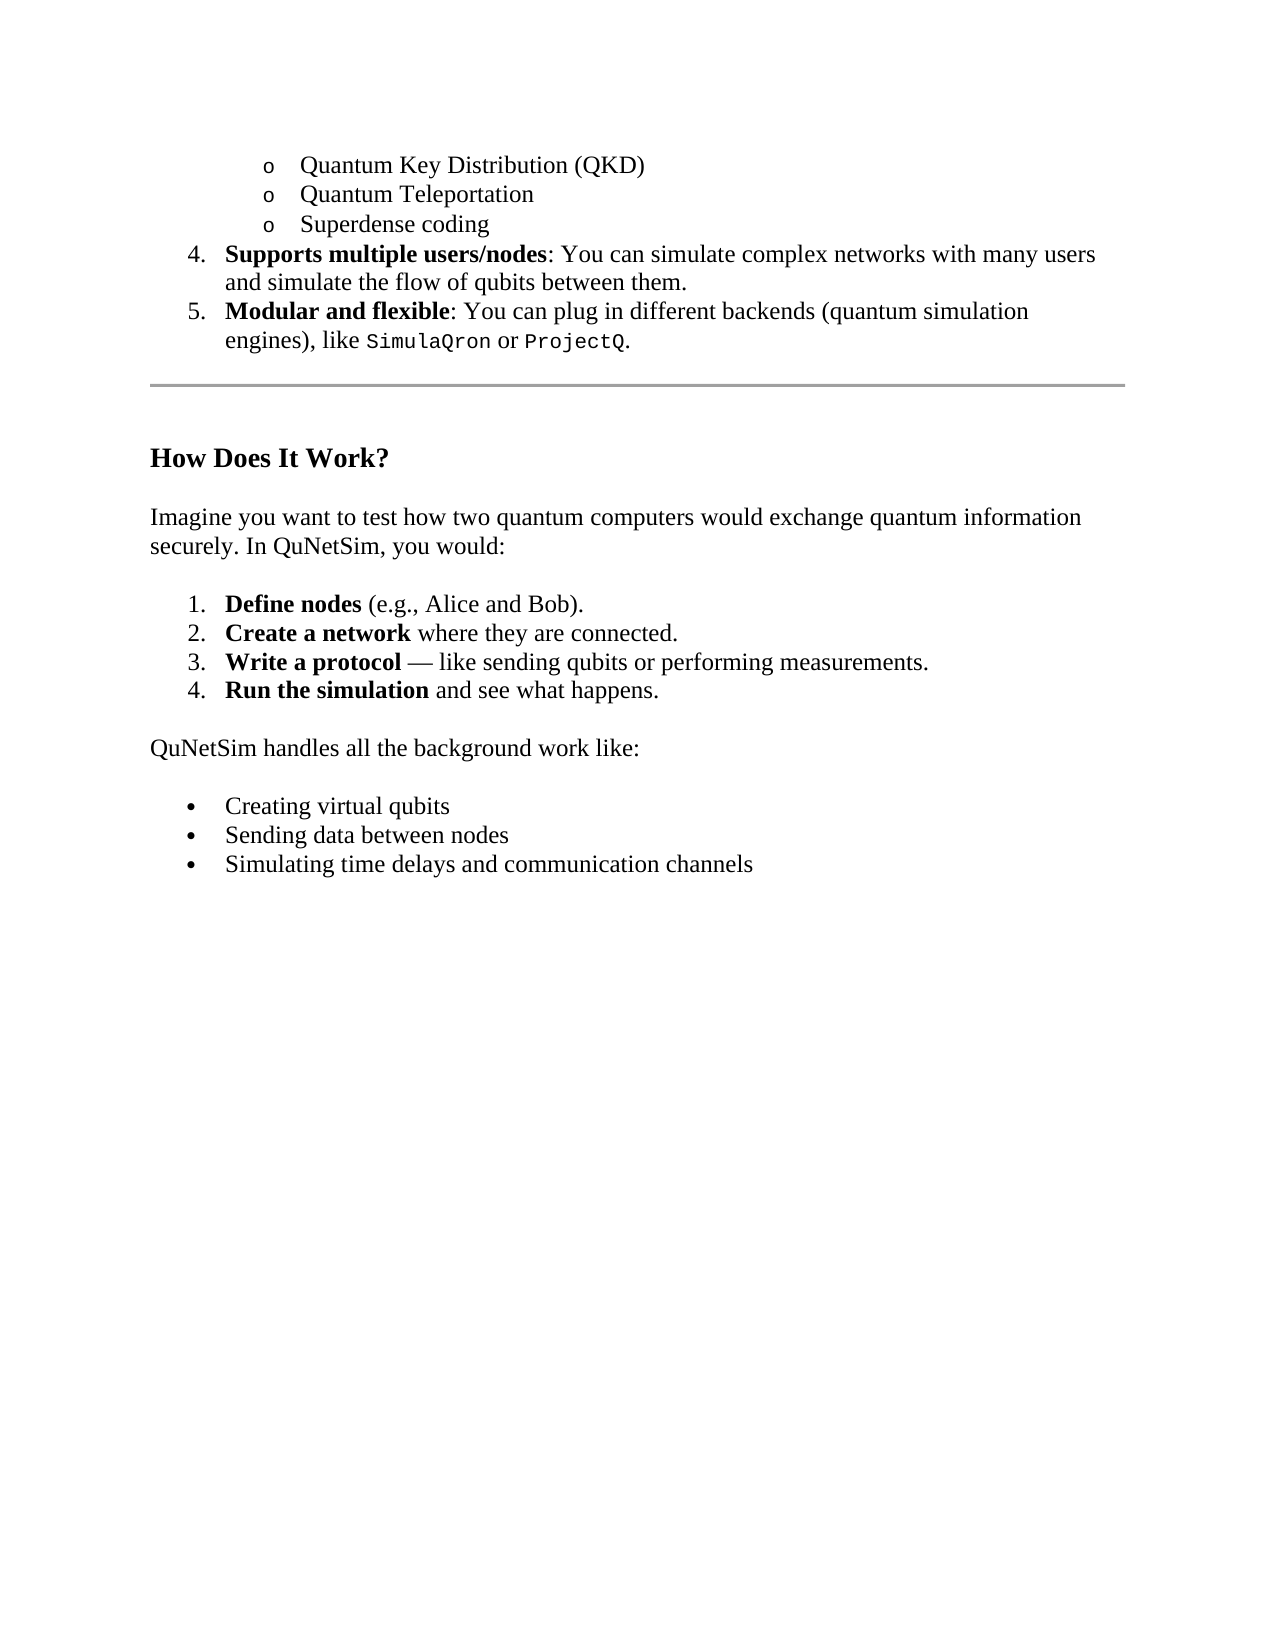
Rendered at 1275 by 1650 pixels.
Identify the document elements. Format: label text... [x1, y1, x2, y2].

list Creating virtual qubits [187, 791, 1125, 820]
list Supports multiple users/nodes: You can simulate complex networks with many users and simulate the flow of qubits between them. [187, 239, 1125, 296]
list Write a protocol — like sending qubits or performing measurements. [187, 647, 1125, 675]
text QuNetSim handles all the background work like: [150, 733, 1125, 762]
list Define nodes (e.g., Alice and Bob). [187, 589, 1125, 618]
list Create a network where they are connected. [187, 618, 1125, 647]
list Quantum Teleportation [262, 179, 1125, 209]
list Run the simulation and see what happens. [187, 675, 1125, 704]
list Modular and flexible: You can plug in different backends (quantum simulation engines), like SimulaQron or ProjectQ. [187, 296, 1125, 354]
text Imagine you want to test how two quantum computers would exchange quantum information securely. In QuNetSim, you would: [150, 502, 1125, 560]
list Simulating time delays and communication channels [187, 849, 1125, 877]
text How Does It Work? [150, 441, 1125, 473]
list Superdense coding [262, 209, 1125, 239]
list Quantum Key Distribution (QKD) [262, 150, 1125, 179]
list Sending data between nodes [187, 820, 1125, 849]
